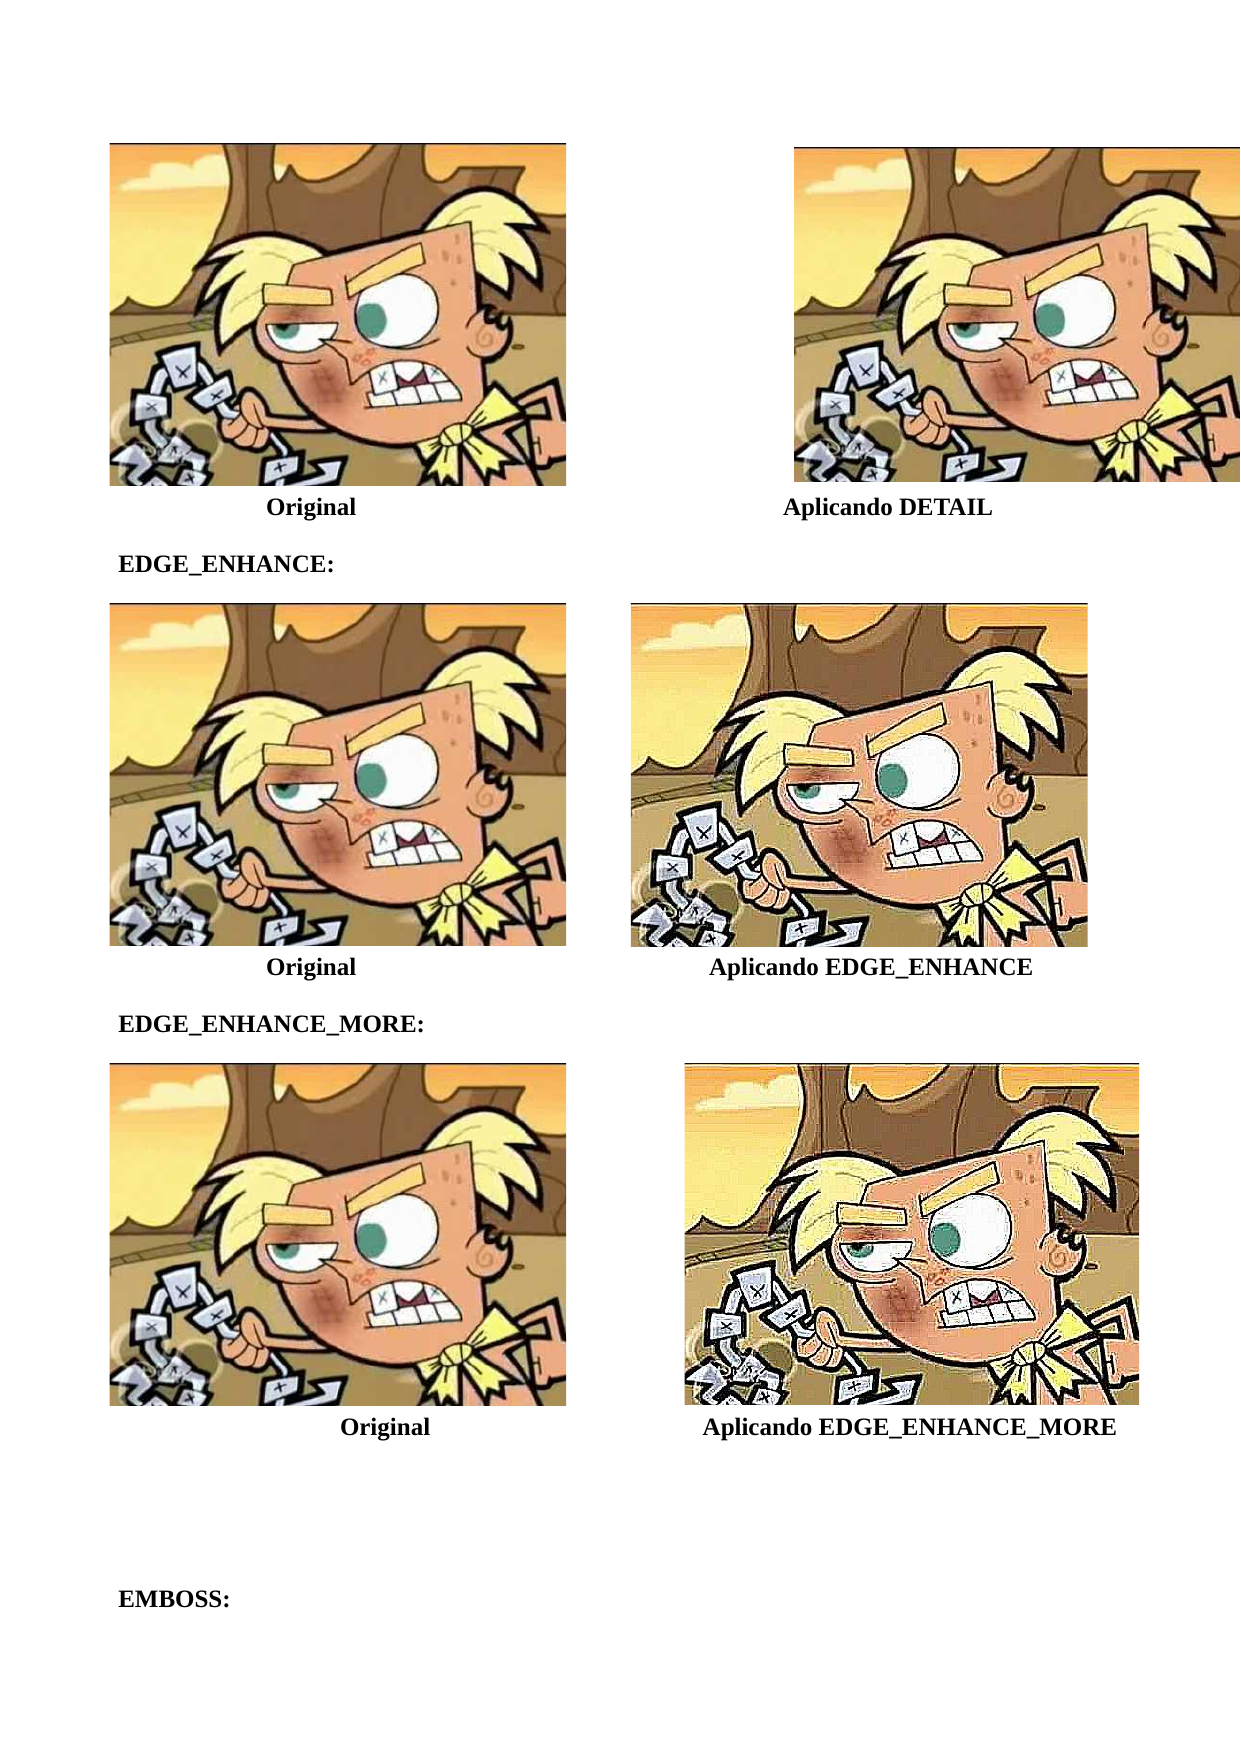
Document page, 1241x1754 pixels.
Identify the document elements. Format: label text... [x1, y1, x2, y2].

text Original Aplicando DETAIL [118, 492, 1122, 521]
picture [109, 143, 567, 486]
picture [109, 603, 567, 946]
text EDGE_ENHANCE_MORE: [118, 1009, 1122, 1038]
picture [630, 603, 1088, 947]
picture [109, 1063, 567, 1406]
picture [794, 147, 1240, 482]
text EMBOSS: [118, 1584, 1122, 1613]
text EDGE_ENHANCE: [118, 549, 1122, 578]
text Original Aplicando EDGE_ENHANCE_MORE [118, 1412, 1122, 1441]
picture [684, 1063, 1140, 1405]
text Original Aplicando EDGE_ENHANCE [118, 952, 1122, 981]
